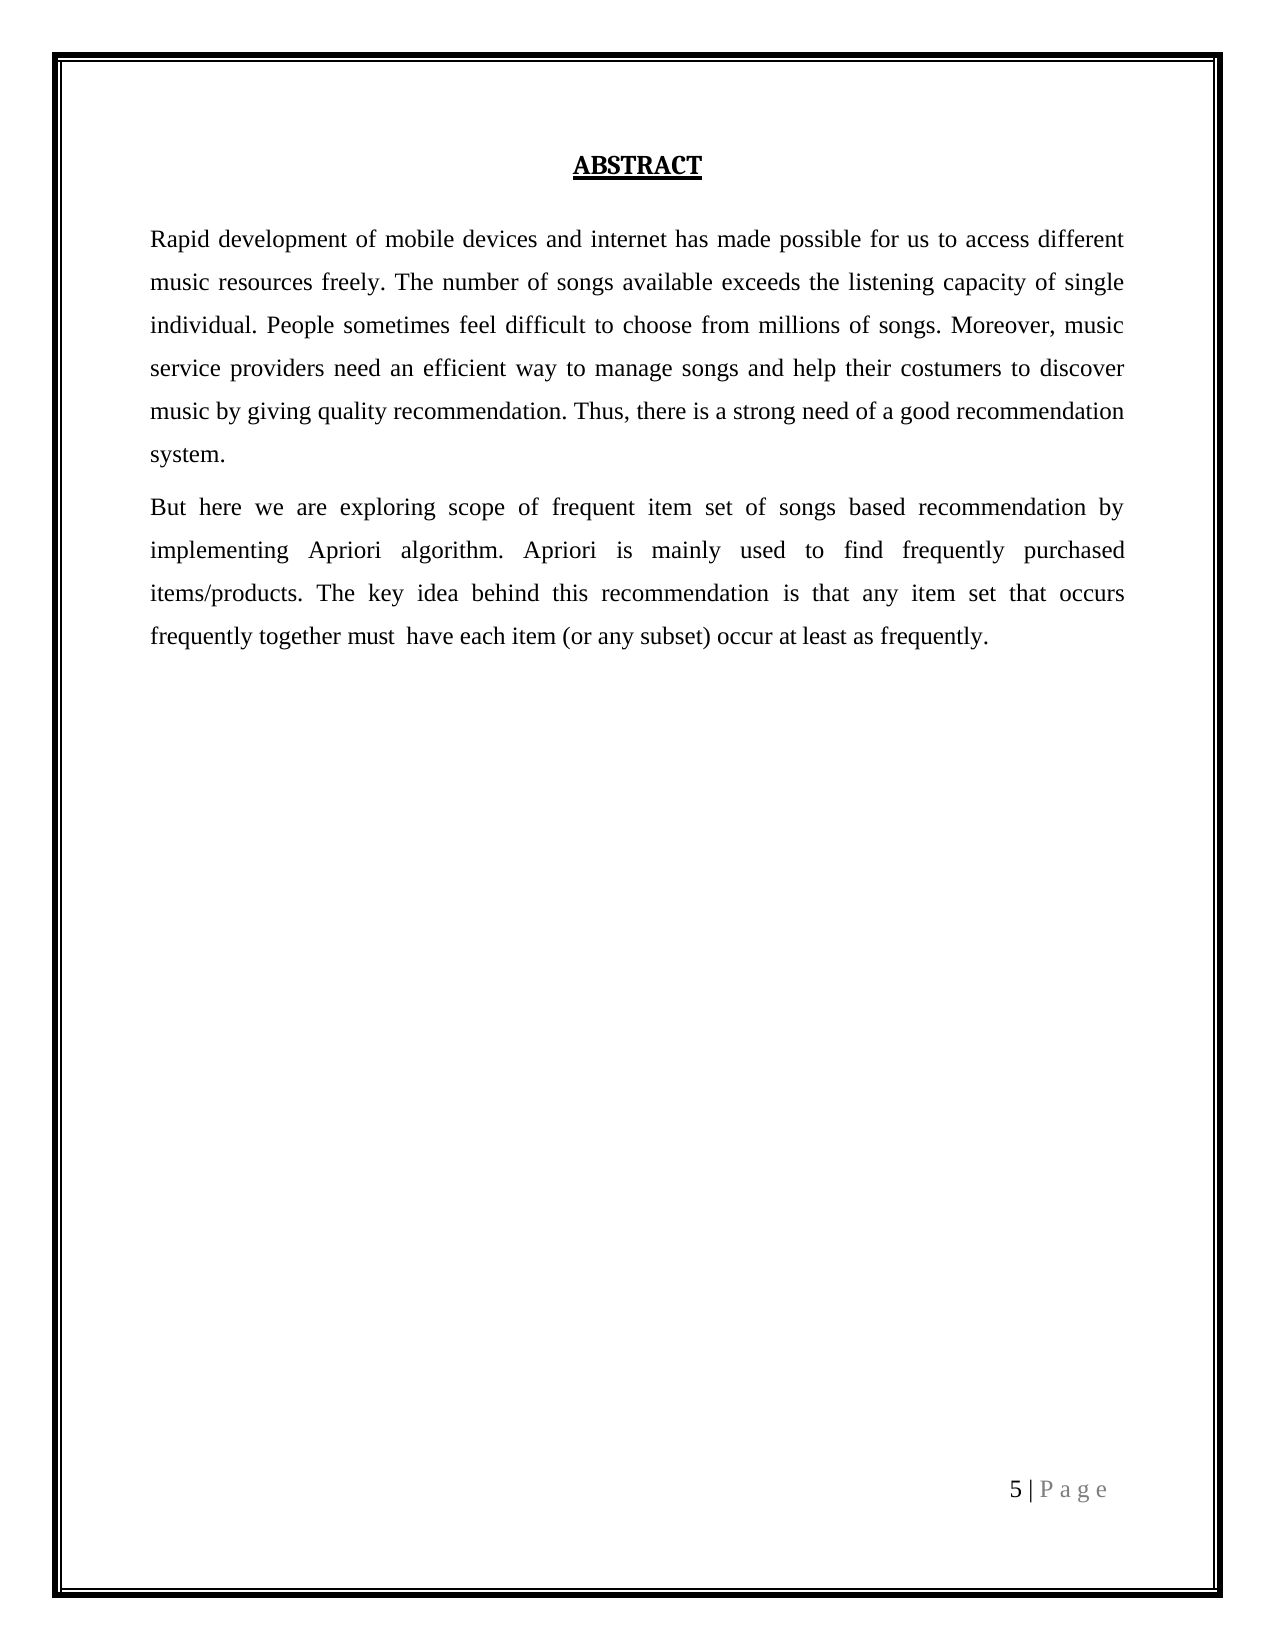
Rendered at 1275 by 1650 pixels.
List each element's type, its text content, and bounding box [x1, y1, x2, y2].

subtitle ABSTRACT [428, 150, 846, 181]
text Rapid development of mobile devices and internet has made possible for us to access different music resources freely. The number of songs available exceeds the listening capacity of single individual. People sometimes feel difficult to choose from millions of songs. Moreover, music service providers need an efficient way to manage songs and help their costumers to discover music by giving quality recommendation. Thus, there is a strong need of a good recommendation system. [150, 224, 1125, 468]
text But here we are exploring scope of frequent item set of songs based recommendation by implementing Apriori algorithm. Apriori is mainly used to find frequently purchased items/products. The key idea behind this recommendation is that any item set that occurs frequently together must have each item (or any subset) occur at least as frequently. [150, 492, 1125, 650]
